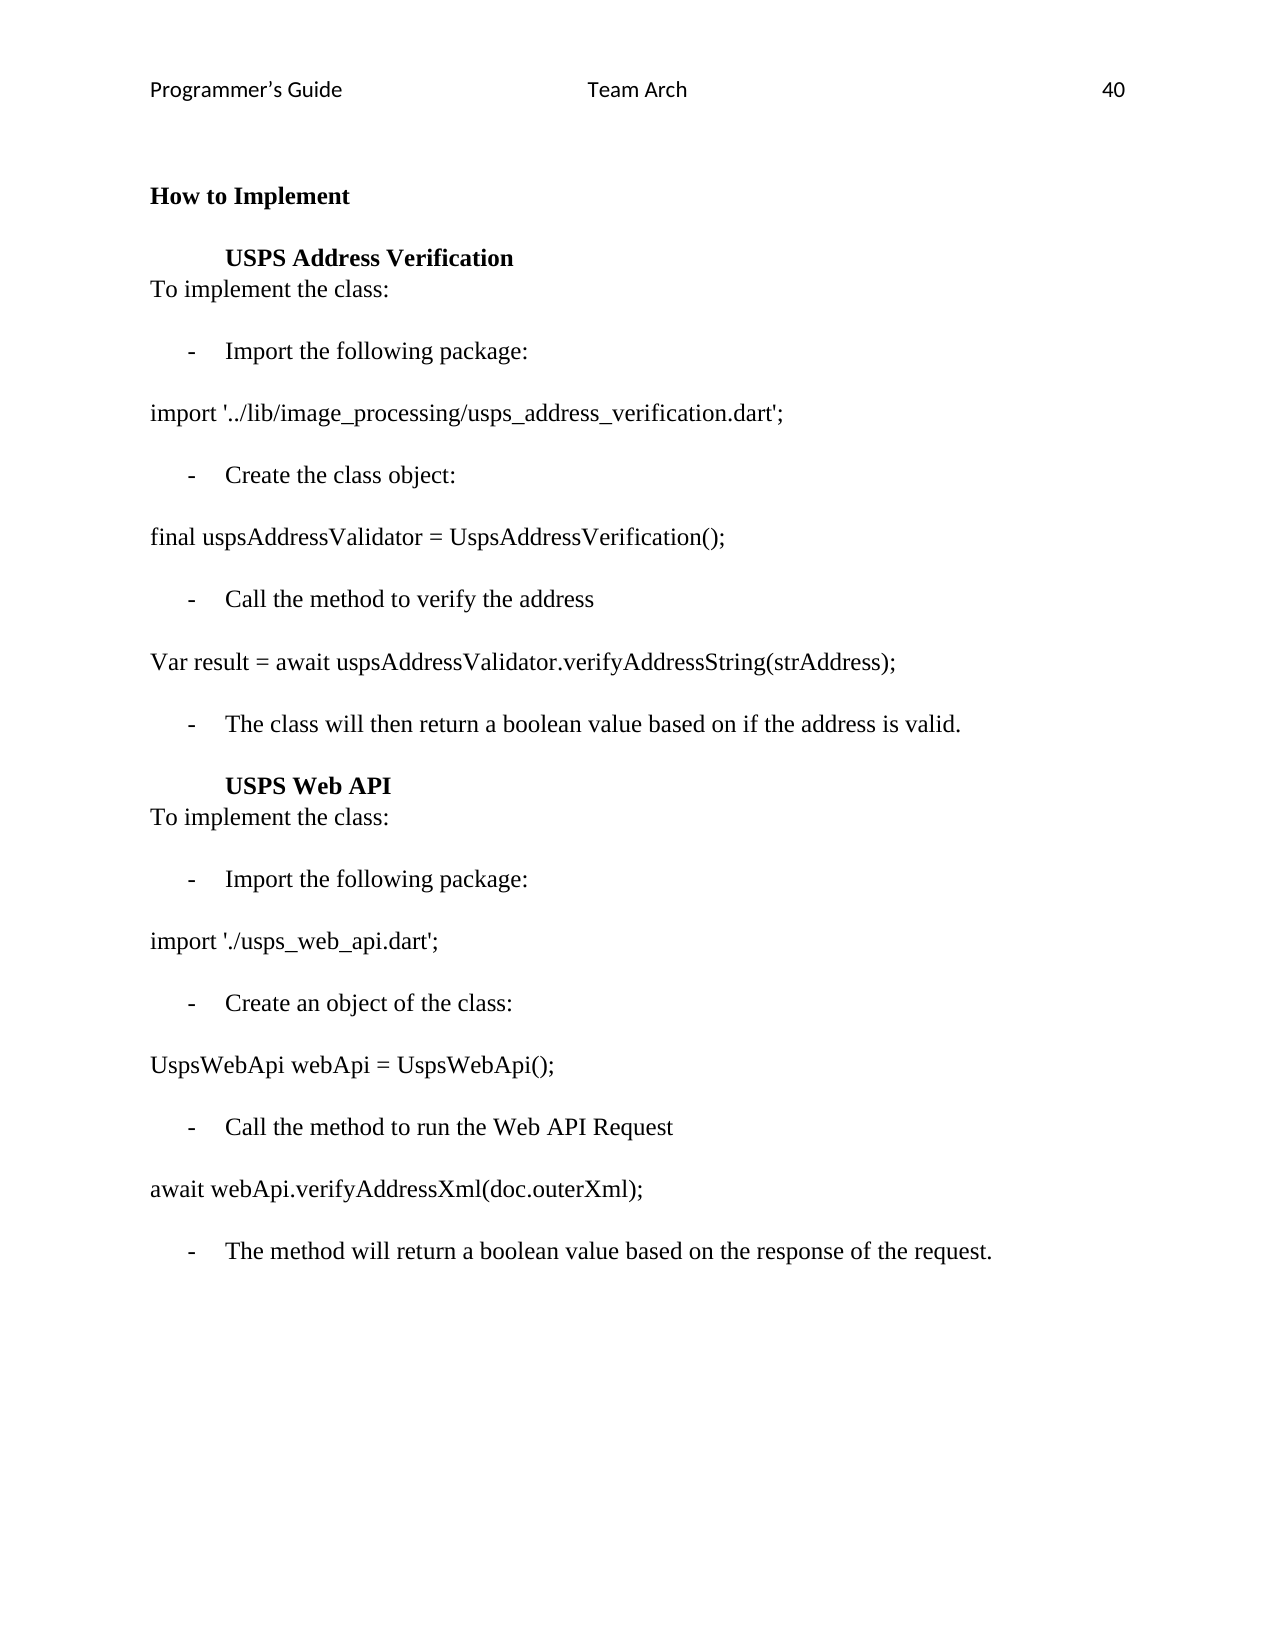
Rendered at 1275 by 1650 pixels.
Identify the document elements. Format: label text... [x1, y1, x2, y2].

text How to Implement [150, 181, 1125, 210]
list The class will then return a boolean value based on if the address is valid. [187, 709, 1125, 737]
text import './usps_web_api.dart'; [150, 926, 1125, 955]
list Create an object of the class: [187, 988, 1125, 1017]
list The method will return a boolean value based on the response of the request. [187, 1236, 1125, 1265]
list Import the following package: [187, 336, 1125, 365]
text Var result = await uspsAddressValidator.verifyAddressString(strAddress); [150, 647, 1125, 675]
text USPS Web API [150, 771, 1125, 799]
text To implement the class: [150, 274, 1125, 303]
text final uspsAddressValidator = UspsAddressVerification(); [150, 522, 1125, 551]
list Create the class object: [187, 460, 1125, 489]
text USPS Address Verification [150, 243, 1125, 272]
text To implement the class: [150, 802, 1125, 831]
text await webApi.verifyAddressXml(doc.outerXml); [150, 1174, 1125, 1203]
text import '../lib/image_processing/usps_address_verification.dart'; [150, 398, 1125, 427]
text UspsWebApi webApi = UspsWebApi(); [150, 1050, 1125, 1079]
list Call the method to verify the address [187, 584, 1125, 613]
list Call the method to run the Web API Request [187, 1112, 1125, 1141]
list Import the following package: [187, 864, 1125, 893]
